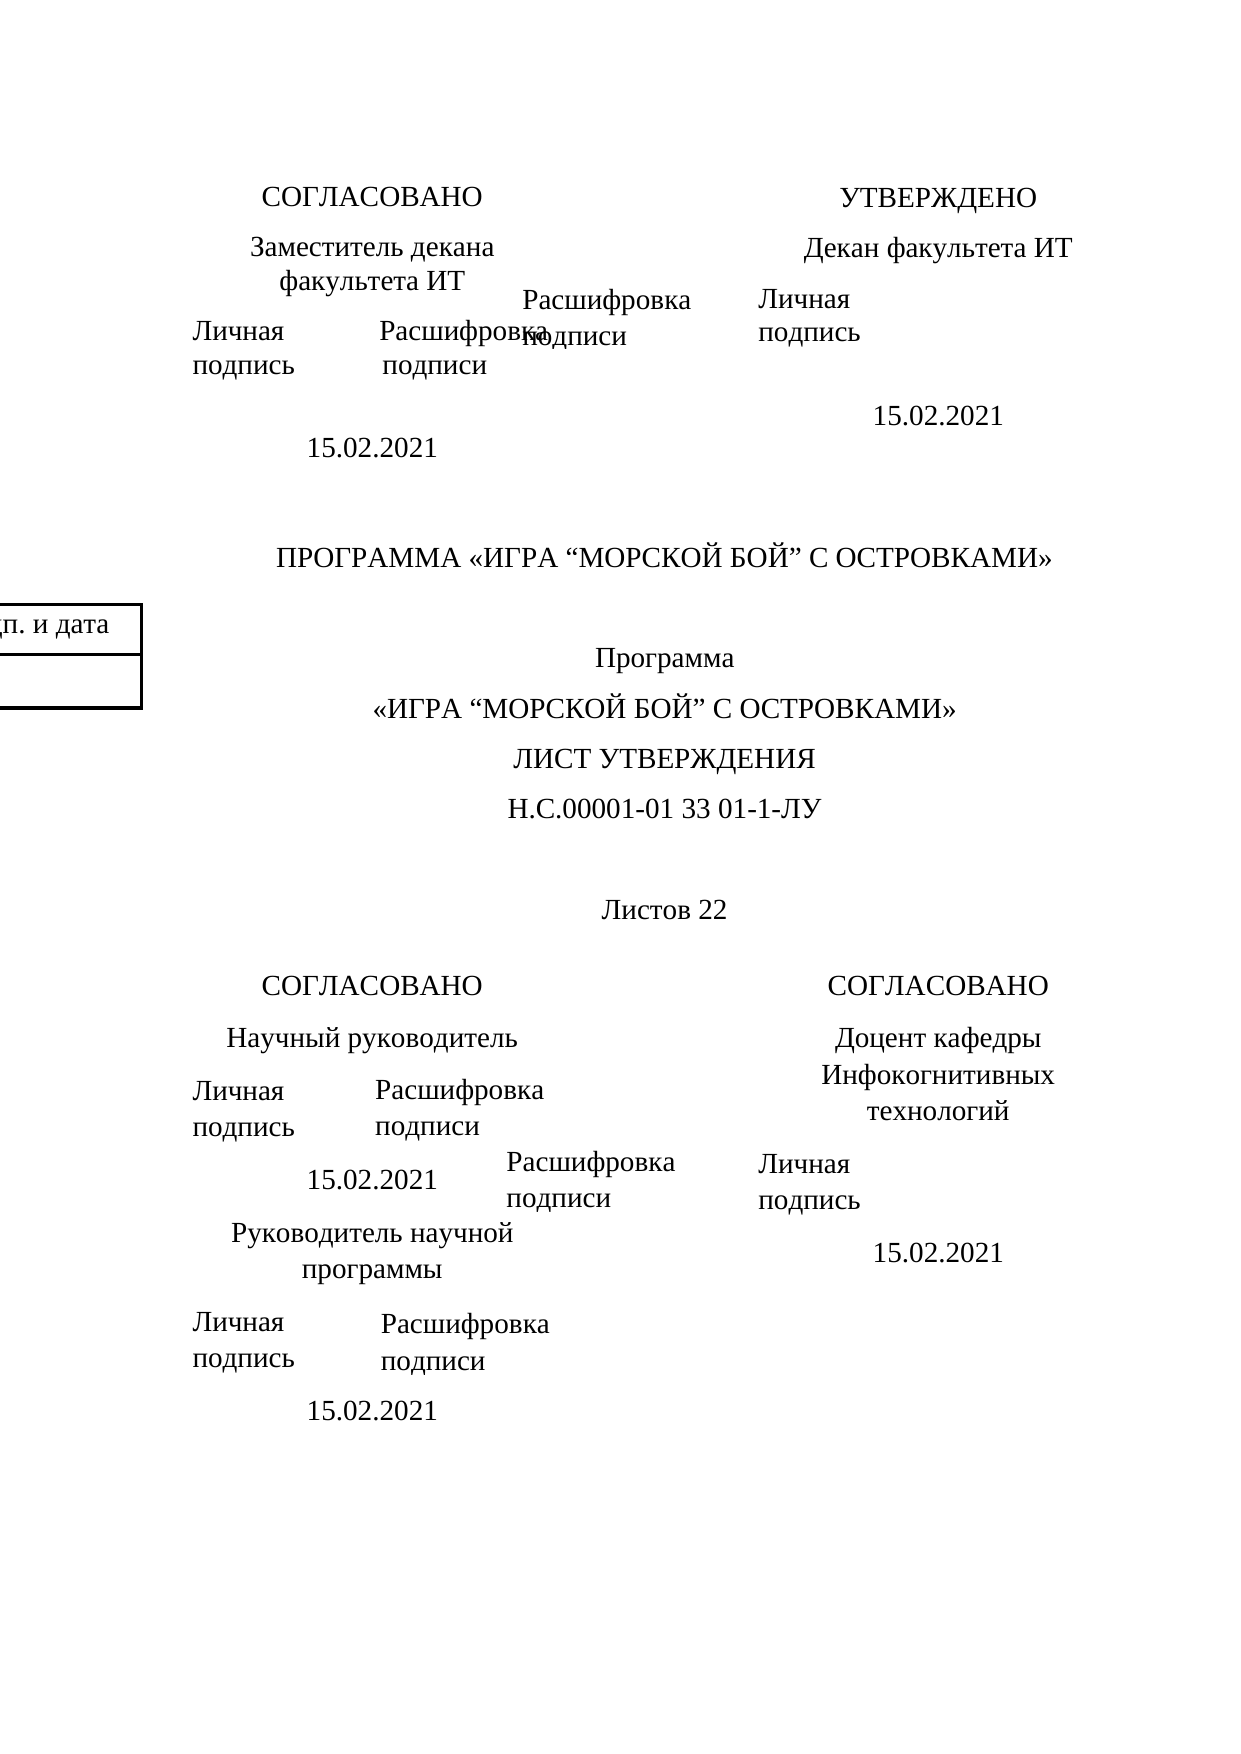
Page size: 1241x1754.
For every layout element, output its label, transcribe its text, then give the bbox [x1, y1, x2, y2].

text программа «Игра “Морской бой” с островками» [177, 540, 1152, 573]
text «Игра “Морской бой” с островками» [177, 691, 1152, 724]
text Лист утверждения [177, 741, 1152, 775]
text Листов 22 [177, 892, 1152, 926]
text Программа [177, 641, 1152, 674]
text Н.С.00001-01 33 01-1-ЛУ [177, 791, 1152, 825]
